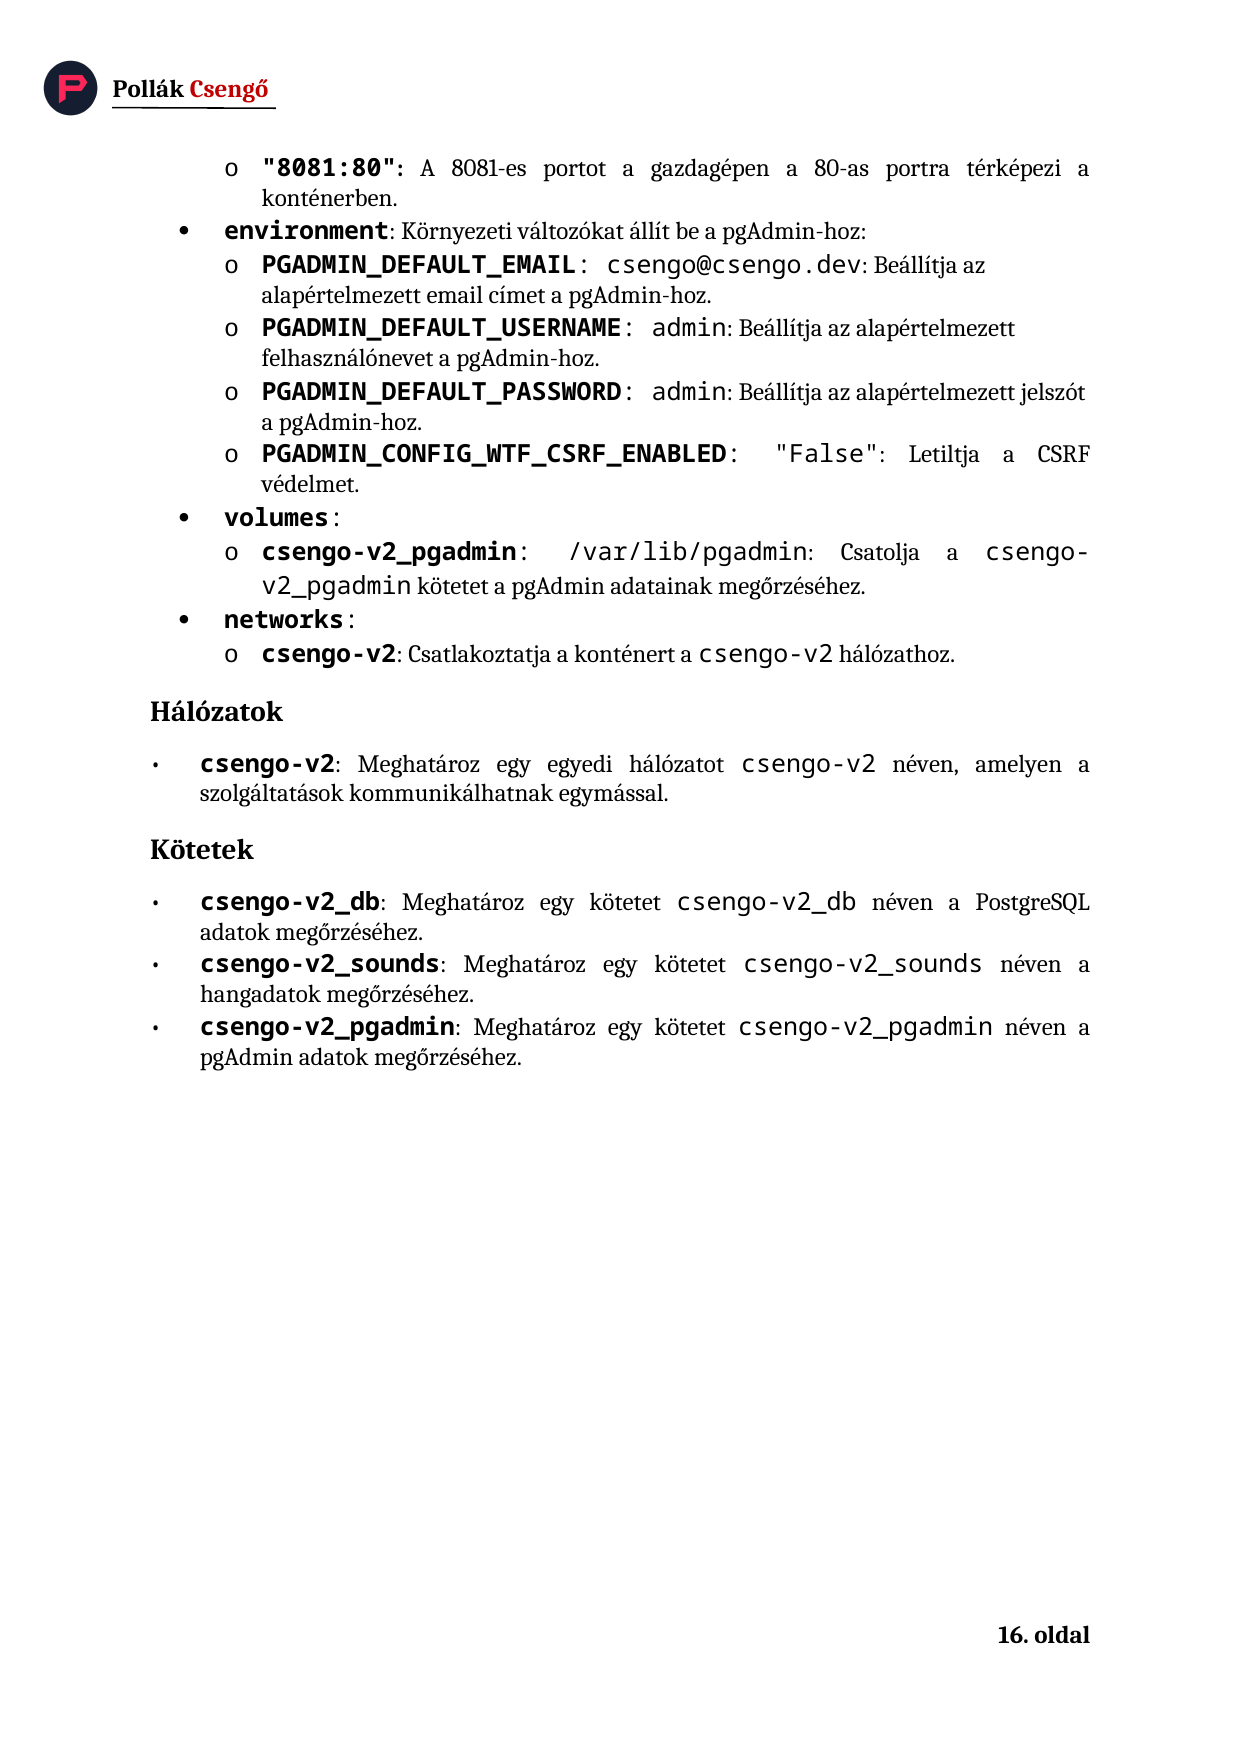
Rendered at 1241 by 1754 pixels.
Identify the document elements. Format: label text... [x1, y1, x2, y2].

list PGADMIN_DEFAULT_PASSWORD: admin: Beállítja az alapértelmezett jelszót a pgAdmin-hoz. [224, 373, 1090, 436]
subtitle Kötetek [150, 833, 1090, 867]
list csengo-v2_pgadmin: Meghatároz egy kötetet csengo-v2_pgadmin néven a pgAdmin adatok megőrzéséhez. [150, 1009, 1090, 1072]
list environment: Környezeti változókat állít be a pgAdmin-hoz: [179, 213, 1090, 247]
list "8081:80": A 8081-es portot a gazdagépen a 80-as portra térképezi a konténerben. [224, 150, 1090, 213]
list csengo-v2_sounds: Meghatároz egy kötetet csengo-v2_sounds néven a hangadatok megőrzéséhez. [150, 946, 1090, 1009]
list volumes: [179, 499, 1090, 533]
list PGADMIN_DEFAULT_EMAIL: csengo@csengo.dev: Beállítja az alapértelmezett email címet a pgAdmin-hoz. [224, 247, 1090, 310]
list csengo-v2: Meghatároz egy egyedi hálózatot csengo-v2 néven, amelyen a szolgáltatások kommunikálhatnak egymással. [150, 745, 1090, 808]
list csengo-v2: Csatlakoztatja a konténert a csengo-v2 hálózathoz. [223, 636, 1090, 670]
list networks: [179, 602, 1090, 636]
list PGADMIN_DEFAULT_USERNAME: admin: Beállítja az alapértelmezett felhasználónevet a pgAdmin-hoz. [224, 310, 1090, 373]
subtitle Hálózatok [150, 695, 1090, 728]
list csengo-v2_pgadmin: /var/lib/pgadmin: Csatolja a csengo-v2_pgadmin kötetet a pgAdmin adatainak megőrzéséhez. [224, 533, 1090, 602]
list csengo-v2_db: Meghatároz egy kötetet csengo-v2_db néven a PostgreSQL adatok megőrzéséhez. [150, 883, 1090, 946]
picture [39, 56, 99, 117]
list PGADMIN_CONFIG_WTF_CSRF_ENABLED: "False": Letiltja a CSRF védelmet. [224, 436, 1090, 499]
